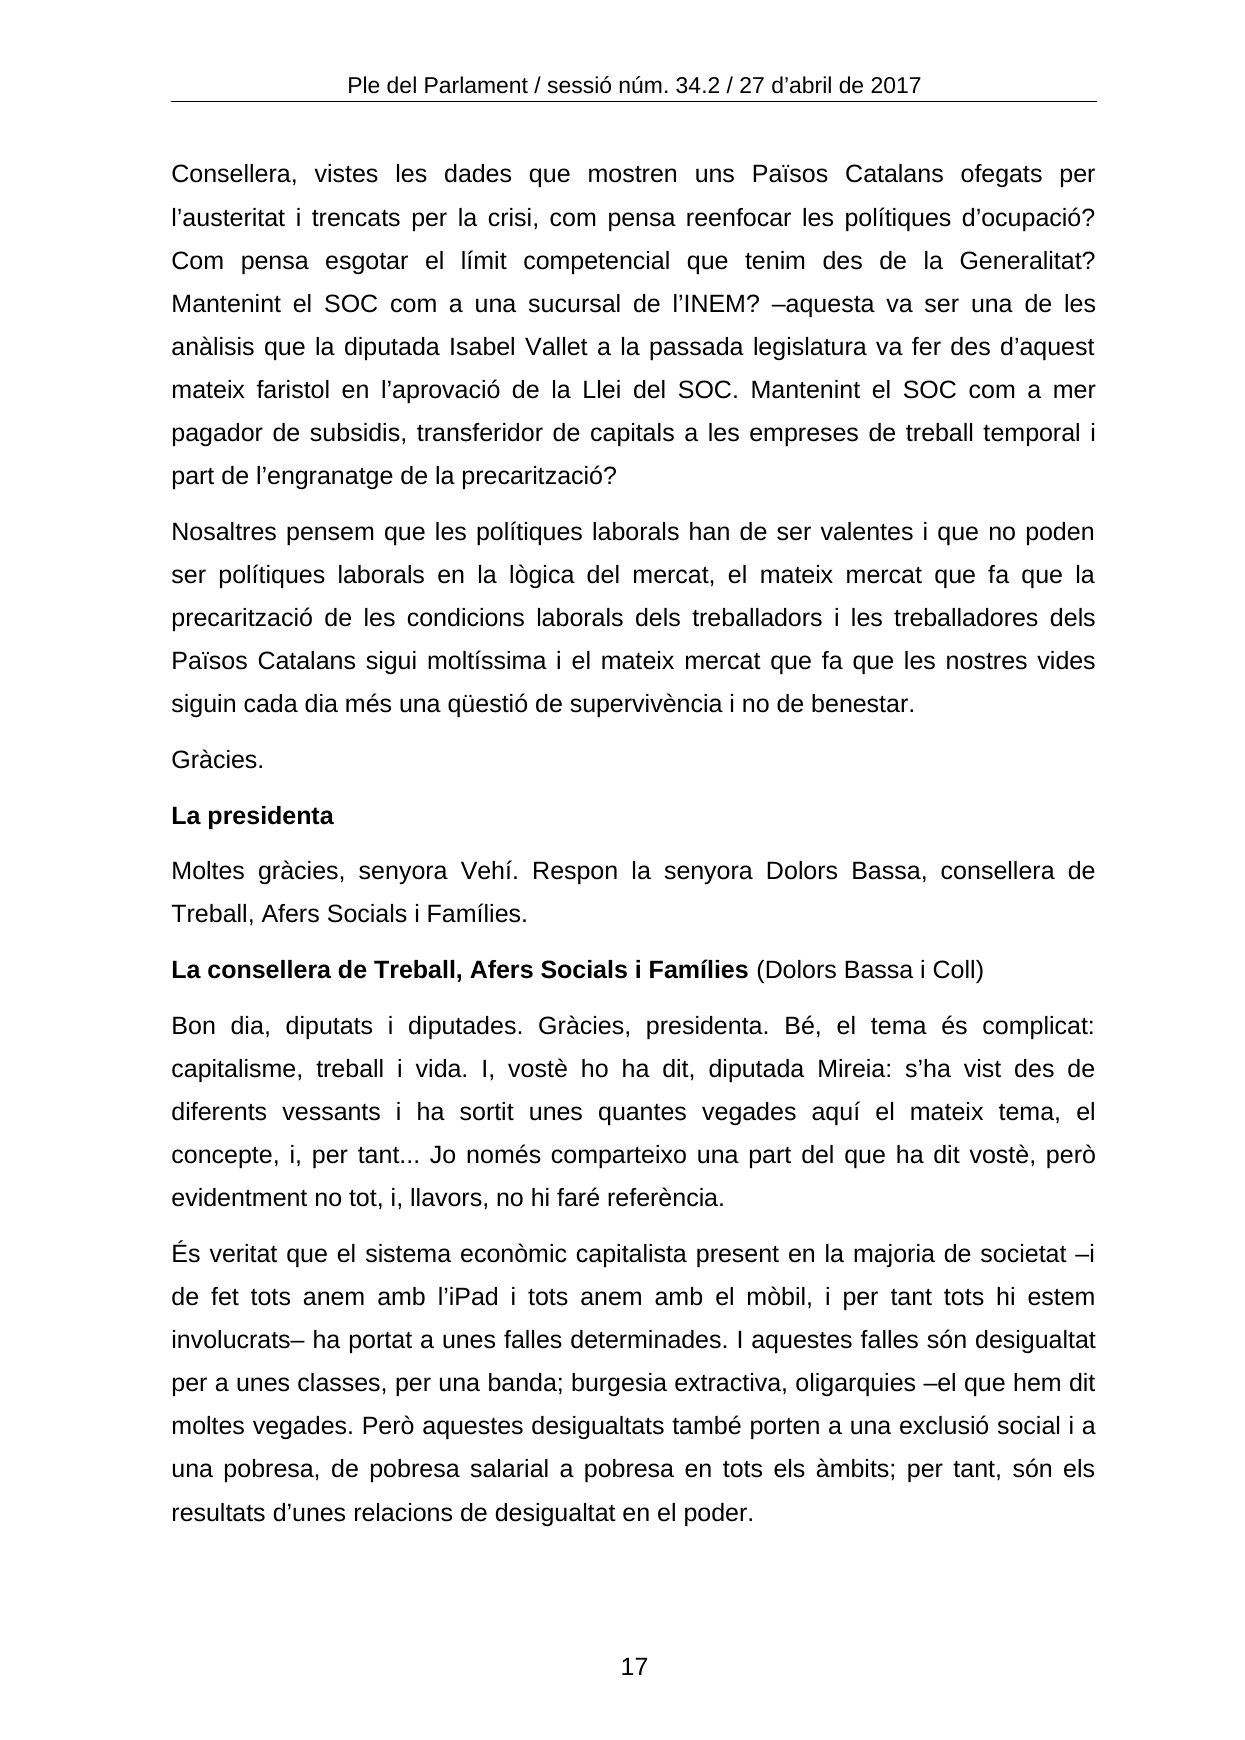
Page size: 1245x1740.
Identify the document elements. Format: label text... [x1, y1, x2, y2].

text La consellera de Treball, Afers Socials i Famílies (Dolors Bassa i Coll) [171, 955, 1097, 984]
text La presidenta [171, 801, 1097, 829]
text Moltes gràcies, senyora Vehí. Respon la senyora Dolors Bassa, consellera de Treball, Afers Socials i Famílies. [171, 856, 1097, 928]
text Bon dia, diputats i diputades. Gràcies, presidenta. Bé, el tema és complicat: capitalisme, treball i vida. I, vostè ho ha dit, diputada Mireia: s’ha vist des de diferents vessants i ha sortit unes quantes vegades aquí el mateix tema, el concepte, i, per tant... Jo només comparteixo una part del que ha dit vostè, però evidentment no tot, i, llavors, no hi faré referència. [171, 1011, 1097, 1212]
text Gràcies. [171, 745, 1097, 774]
text Nosaltres pensem que les polítiques laborals han de ser valentes i que no poden ser polítiques laborals en la lògica del mercat, el mateix mercat que fa que la precarització de les condicions laborals dels treballadors i les treballadores dels Països Catalans sigui moltíssima i el mateix mercat que fa que les nostres vides siguin cada dia més una qüestió de supervivència i no de benestar. [171, 517, 1097, 718]
text És veritat que el sistema econòmic capitalista present en la majoria de societat –i de fet tots anem amb l’iPad i tots anem amb el mòbil, i per tant tots hi estem involucrats– ha portat a unes falles determinades. I aquestes falles són desigualtat per a unes classes, per una banda; burgesia extractiva, oligarquies –el que hem dit moltes vegades. Però aquestes desigualtats també porten a una exclusió social i a una pobresa, de pobresa salarial a pobresa en tots els àmbits; per tant, són els resultats d’unes relacions de desigualtat en el poder. [171, 1239, 1097, 1526]
text Consellera, vistes les dades que mostren uns Països Catalans ofegats per l’austeritat i trencats per la crisi, com pensa reenfocar les polítiques d’ocupació? Com pensa esgotar el límit competencial que tenim des de la Generalitat? Mantenint el SOC com a una sucursal de l’INEM? –aquesta va ser una de les anàlisis que la diputada Isabel Vallet a la passada legislatura va fer des d’aquest mateix faristol en l’aprovació de la Llei del SOC. Mantenint el SOC com a mer pagador de subsidis, transferidor de capitals a les empreses de treball temporal i part de l’engranatge de la precarització? [171, 159, 1097, 490]
